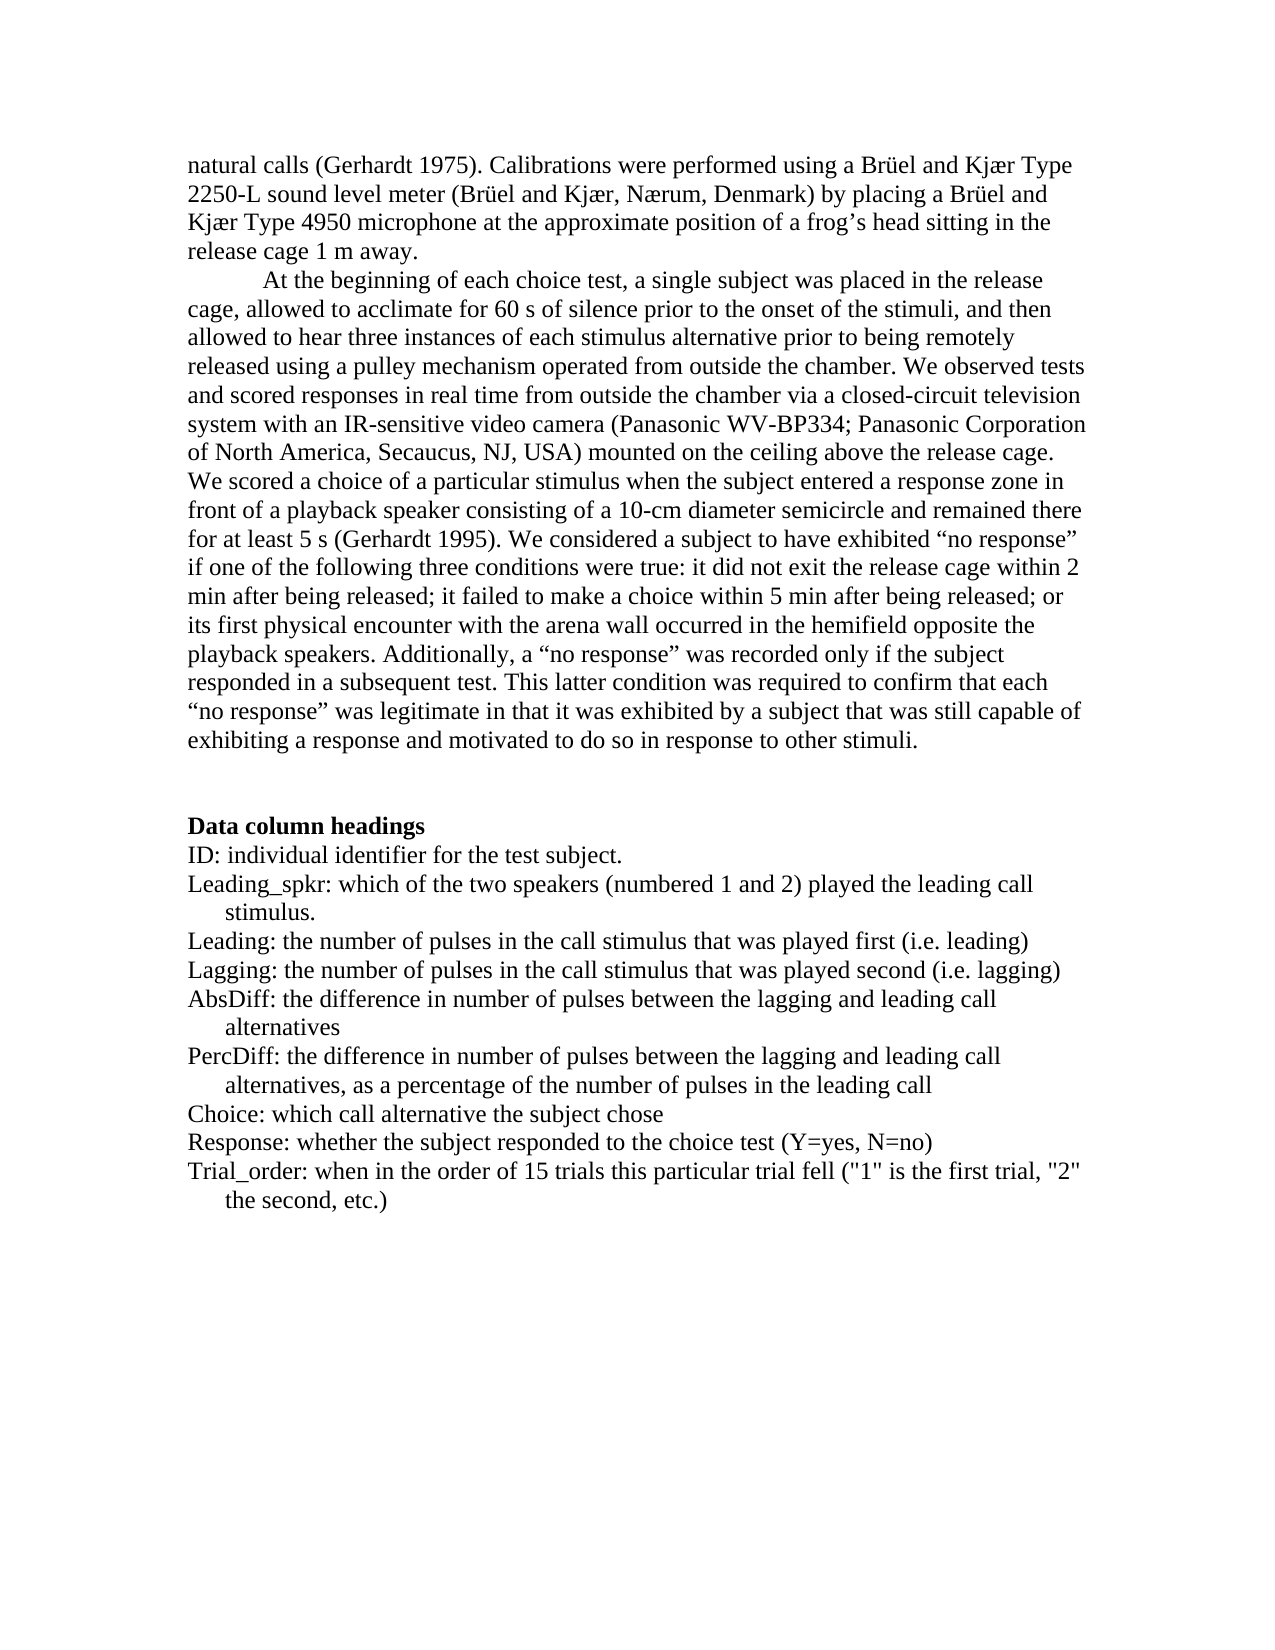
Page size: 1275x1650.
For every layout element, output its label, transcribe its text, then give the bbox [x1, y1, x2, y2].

text Response: whether the subject responded to the choice test (Y=yes, N=no) [187, 1127, 1087, 1156]
text Trial_order: when in the order of 15 trials this particular trial fell ("1" is the first trial, "2" the second, etc.) [187, 1156, 1087, 1214]
text PercDiff: the difference in number of pulses between the lagging and leading call alternatives, as a percentage of the number of pulses in the leading call [187, 1041, 1087, 1099]
text ID: individual identifier for the test subject. [187, 840, 1087, 869]
text AbsDiff: the difference in number of pulses between the lagging and leading call alternatives [187, 984, 1087, 1041]
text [187, 150, 1087, 265]
text Lagging: the number of pulses in the call stimulus that was played second (i.e. lagging) [187, 955, 1087, 984]
text Leading_spkr: which of the two speakers (numbered 1 and 2) played the leading call stimulus. [187, 869, 1087, 926]
text At the beginning of each choice test, a single subject was placed in the release cage, allowed to acclimate for 60 s of silence prior to the onset of the stimuli, and then allowed to hear three instances of each stimulus alternative prior to being remotely released using a pulley mechanism operated from outside the chamber. We observed tests and scored responses in real time from outside the chamber via a closed-circuit television system with an IR-sensitive video camera (Panasonic WV-BP334; Panasonic Corporation of North America, Secaucus, NJ, USA) mounted on the ceiling above the release cage. We scored a choice of a particular stimulus when the subject entered a response zone in front of a playback speaker consisting of a 10-cm diameter semicircle and remained there for at least 5 s (Gerhardt 1995). We considered a subject to have exhibited “no response” if one of the following three conditions were true: it did not exit the release cage within 2 min after being released; it failed to make a choice within 5 min after being released; or its first physical encounter with the arena wall occurred in the hemifield opposite the playback speakers. Additionally, a “no response” was recorded only if the subject responded in a subsequent test. This latter condition was required to confirm that each “no response” was legitimate in that it was exhibited by a subject that was still capable of exhibiting a response and motivated to do so in response to other stimuli. [187, 265, 1087, 754]
text Data column headings [187, 811, 1087, 840]
text Leading: the number of pulses in the call stimulus that was played first (i.e. leading) [187, 926, 1087, 955]
text Choice: which call alternative the subject chose [187, 1099, 1087, 1127]
